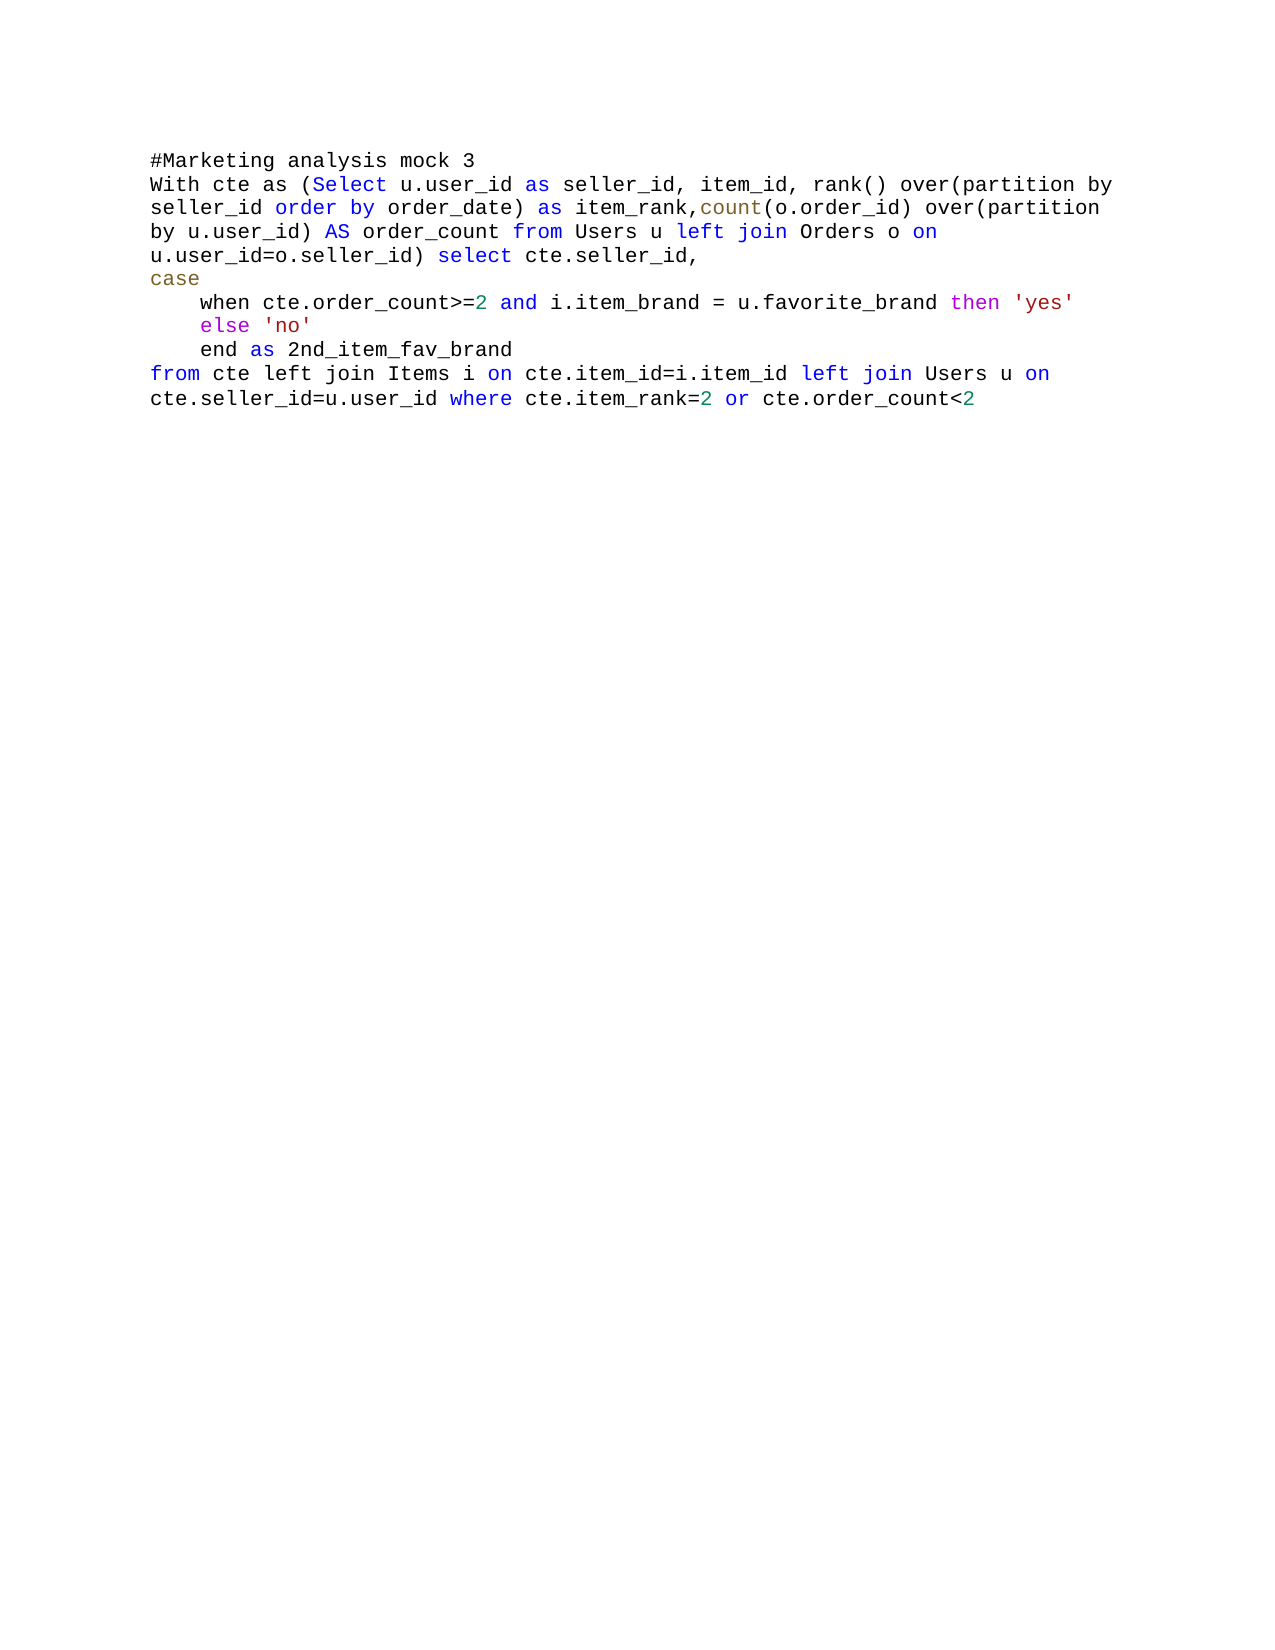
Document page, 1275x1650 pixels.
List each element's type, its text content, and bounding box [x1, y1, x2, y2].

text else 'no' [150, 316, 1125, 339]
text from cte left join Items i on cte.item_id=i.item_id left join Users u on cte.seller_id=u.user_id where cte.item_rank=2 or cte.order_count<2 [150, 363, 1125, 412]
text end as 2nd_item_fav_brand [150, 339, 1125, 363]
text With cte as (Select u.user_id as seller_id, item_id, rank() over(partition by seller_id order by order_date) as item_rank,count(o.order_id) over(partition by u.user_id) AS order_count from Users u left join Orders o on u.user_id=o.seller_id) select cte.seller_id, [150, 174, 1125, 268]
text when cte.order_count>=2 and i.item_brand = u.favorite_brand then 'yes' [150, 292, 1125, 316]
text case [150, 268, 1125, 292]
text #Marketing analysis mock 3 [150, 150, 1125, 174]
